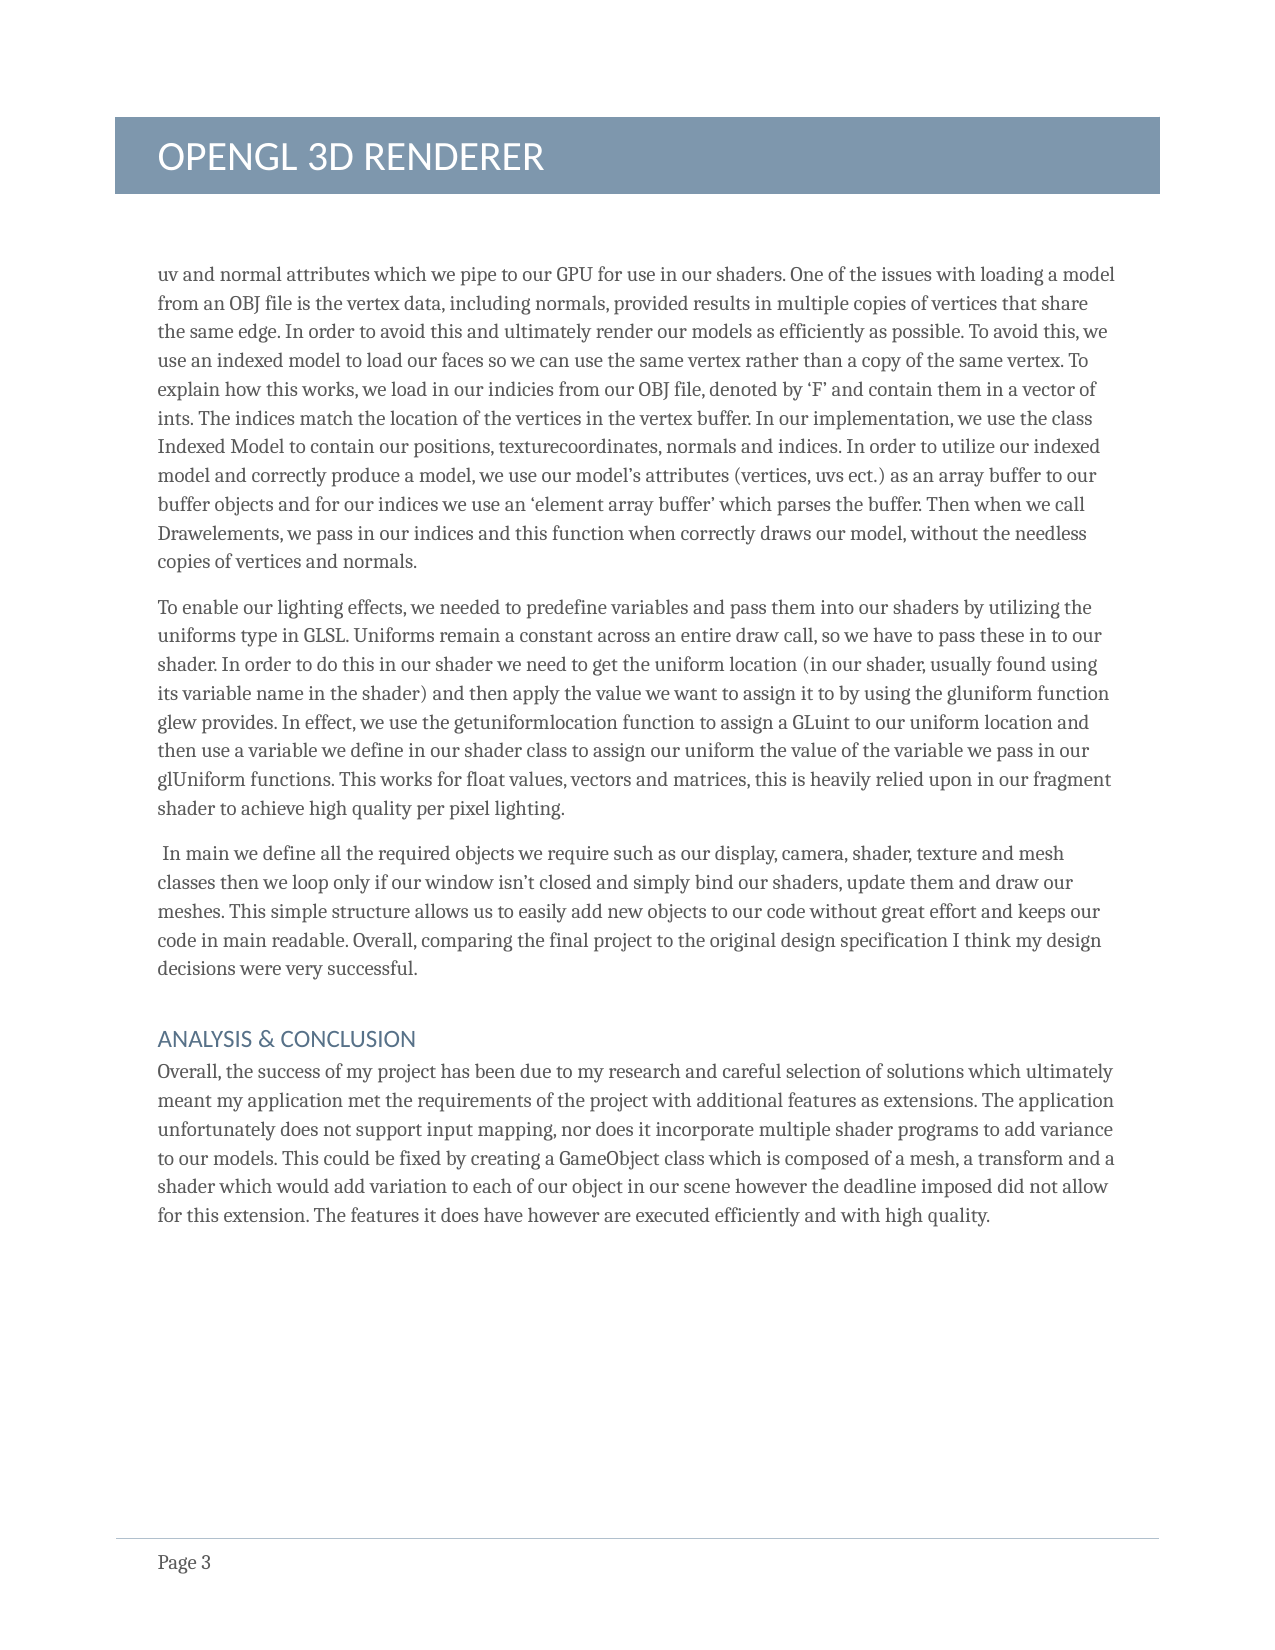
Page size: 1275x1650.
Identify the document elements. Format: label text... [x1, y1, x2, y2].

text In main we define all the required objects we require such as our display, camera, shader, texture and mesh classes then we loop only if our window isn’t closed and simply bind our shaders, update them and draw our meshes. This simple structure allows us to easily add new objects to our code without great effort and keeps our code in main readable. Overall, comparing the final project to the original design specification I think my design decisions were very successful. [157, 842, 1117, 981]
text To enable our lighting effects, we needed to predefine variables and pass them into our shaders by utilizing the uniforms type in GLSL. Uniforms remain a constant across an entire draw call, so we have to pass these in to our shader. In order to do this in our shader we need to get the uniform location (in our shader, usually found using its variable name in the shader) and then apply the value we want to assign it to by using the gluniform function glew provides. In effect, we use the getuniformlocation function to assign a GLuint to our uniform location and then use a variable we define in our shader class to assign our uniform the value of the variable we pass in our glUniform functions. This works for float values, vectors and matrices, this is heavily relied upon in our fragment shader to achieve high quality per pixel lighting. [157, 595, 1117, 821]
subtitle ANAlysis & conclusion [157, 1023, 1117, 1054]
text Overall, the success of my project has been due to my research and careful selection of solutions which ultimately meant my application met the requirements of the project with additional features as extensions. The application unfortunately does not support input mapping, nor does it incorporate multiple shader programs to add variance to our models. This could be fixed by creating a GameObject class which is composed of a mesh, a transform and a shader which would add variation to each of our object in our scene however the deadline imposed did not allow for this extension. The features it does have however are executed efficiently and with high quality. [157, 1060, 1117, 1228]
